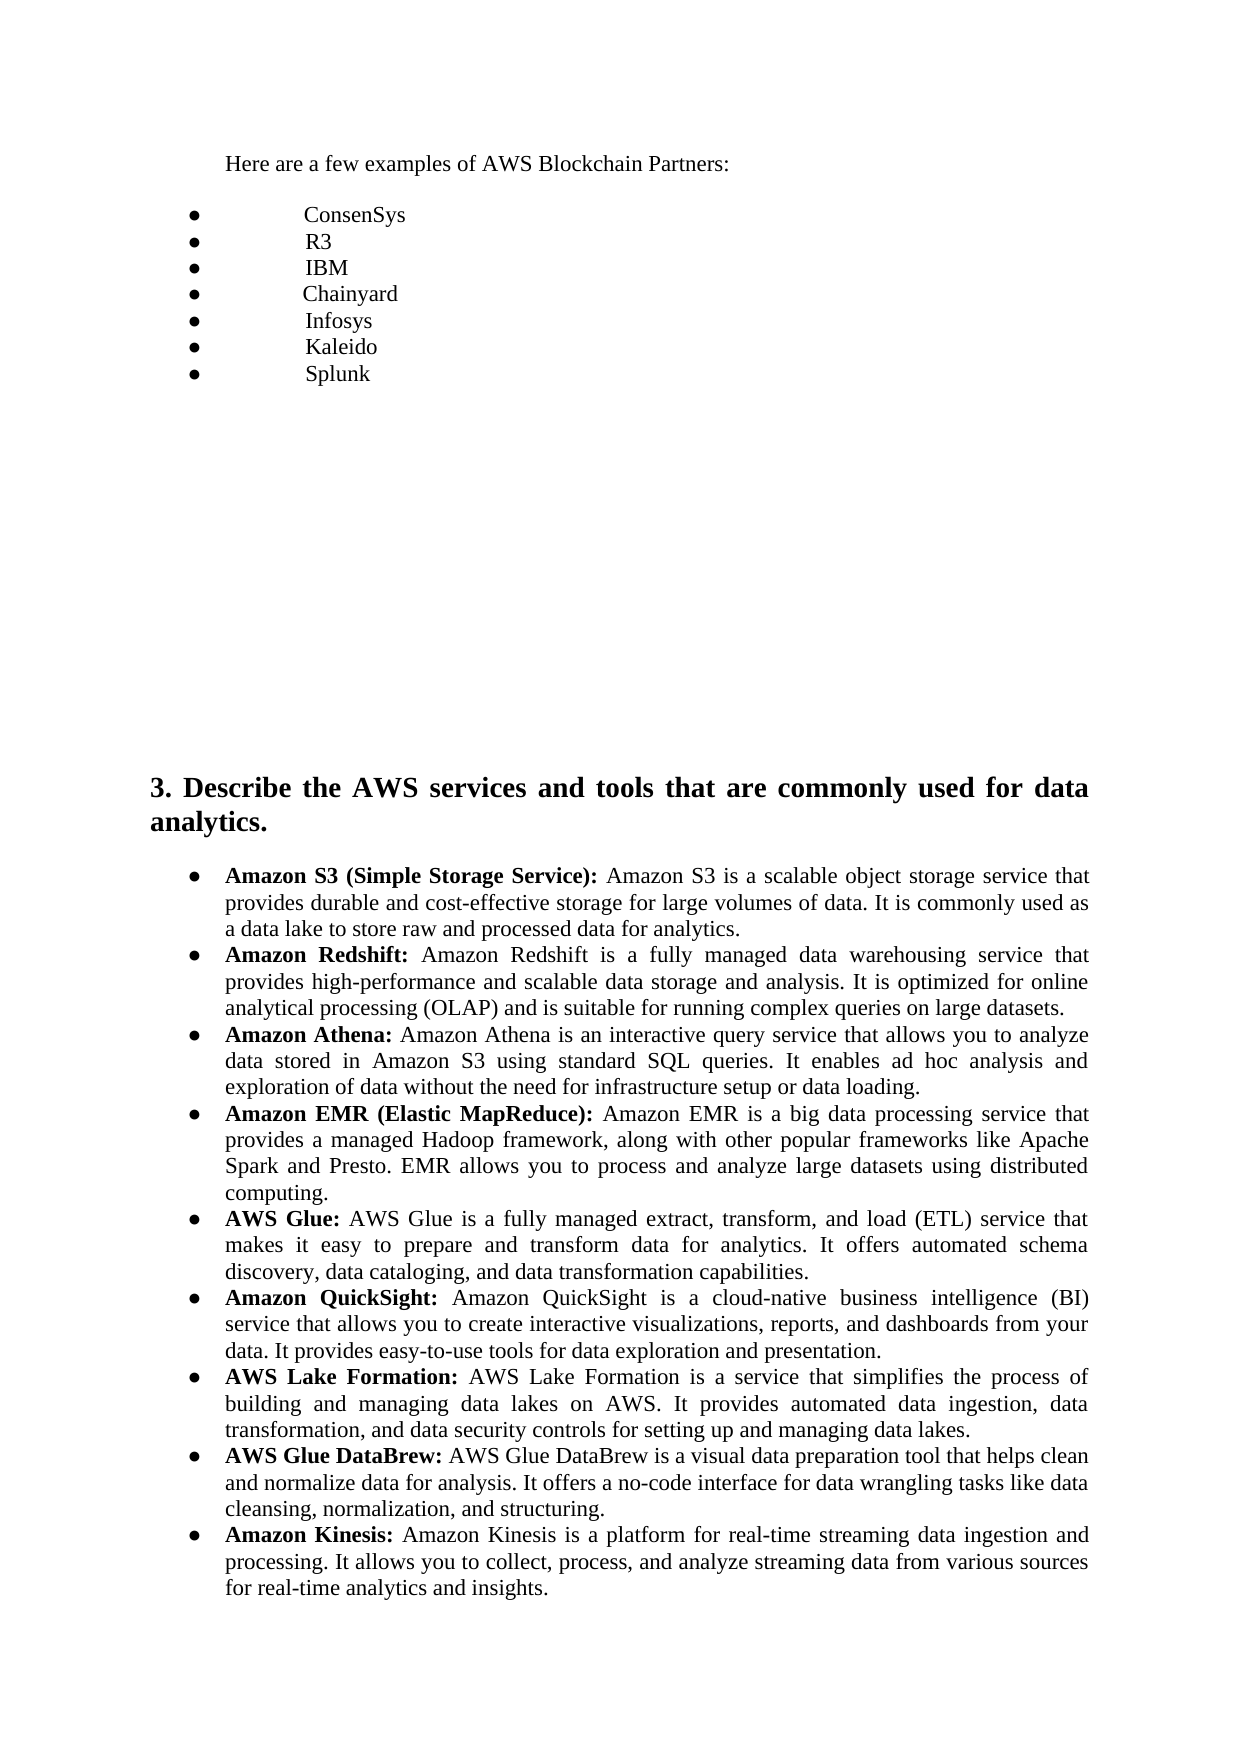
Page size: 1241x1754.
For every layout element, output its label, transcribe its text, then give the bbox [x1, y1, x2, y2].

list AWS Lake Formation: AWS Lake Formation is a service that simplifies the process of building and managing data lakes on AWS. It provides automated data ingestion, data transformation, and data security controls for setting up and managing data lakes. [187, 1363, 1090, 1442]
list Splunk [187, 359, 1090, 386]
list Amazon S3 (Simple Storage Service): Amazon S3 is a scalable object storage service that provides durable and cost-effective storage for large volumes of data. It is commonly used as a data lake to store raw and processed data for analytics. [187, 862, 1090, 942]
list Amazon QuickSight: Amazon QuickSight is a cloud-native business intelligence (BI) service that allows you to create interactive visualizations, reports, and dashboards from your data. It provides easy-to-use tools for data exploration and presentation. [187, 1284, 1090, 1363]
text Here are a few examples of AWS Blockchain Partners: [150, 150, 1090, 176]
list Amazon Athena: Amazon Athena is an interactive query service that allows you to analyze data stored in Amazon S3 using standard SQL queries. It enables ad hoc analysis and exploration of data without the need for infrastructure setup or data loading. [187, 1021, 1090, 1100]
list IBM [187, 254, 1090, 280]
list R3 [187, 228, 1090, 254]
list Amazon Kinesis: Amazon Kinesis is a platform for real-time streaming data ingestion and processing. It allows you to collect, process, and analyze streaming data from various sources for real-time analytics and insights. [187, 1521, 1090, 1600]
list AWS Glue: AWS Glue is a fully managed extract, transform, and load (ETL) service that makes it easy to prepare and transform data for analytics. It offers automated schema discovery, data cataloging, and data transformation capabilities. [187, 1205, 1090, 1284]
list Chainyard [187, 280, 1090, 307]
list AWS Glue DataBrew: AWS Glue DataBrew is a visual data preparation tool that helps clean and normalize data for analysis. It offers a no-code interface for data wrangling tasks like data cleansing, normalization, and structuring. [187, 1442, 1090, 1521]
list Infosys [187, 307, 1090, 333]
list ConsenSys [187, 201, 1090, 228]
list Kaleido [187, 333, 1090, 359]
text 3. Describe the AWS services and tools that are commonly used for data analytics. [150, 770, 1090, 837]
list Amazon EMR (Elastic MapReduce): Amazon EMR is a big data processing service that provides a managed Hadoop framework, along with other popular frameworks like Apache Spark and Presto. EMR allows you to process and analyze large datasets using distributed computing. [187, 1100, 1090, 1205]
list Amazon Redshift: Amazon Redshift is a fully managed data warehousing service that provides high-performance and scalable data storage and analysis. It is optimized for online analytical processing (OLAP) and is suitable for running complex queries on large datasets. [187, 942, 1090, 1021]
